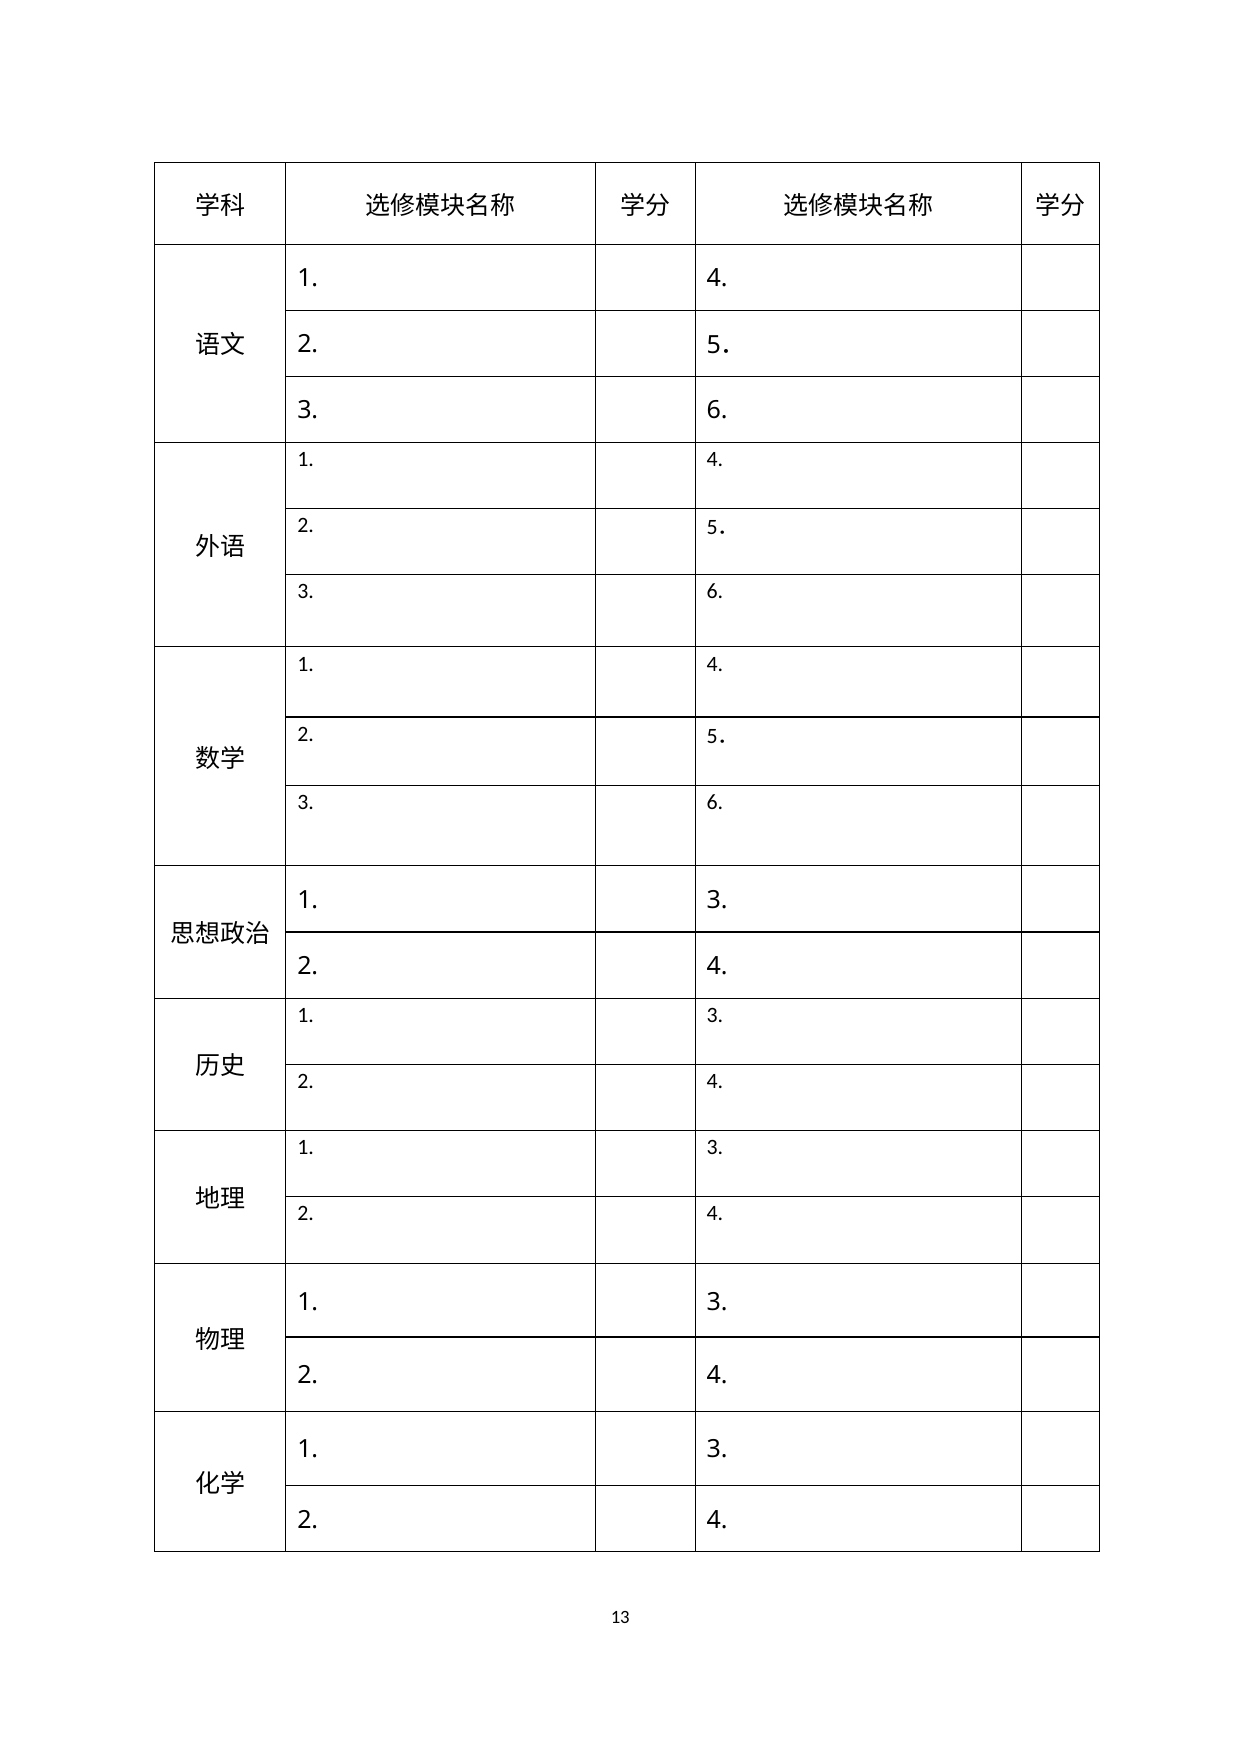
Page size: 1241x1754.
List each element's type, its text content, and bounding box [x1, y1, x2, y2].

table_cell [596, 1338, 695, 1411]
table_cell [596, 866, 695, 931]
table_cell 1. [286, 443, 595, 508]
table_cell 化学 [155, 1412, 285, 1551]
table_cell 选修模块名称 [696, 163, 1021, 243]
table_cell 1. [286, 1264, 595, 1336]
table_cell 地理 [155, 1131, 285, 1263]
table_cell [1022, 311, 1099, 376]
table_cell [596, 575, 695, 646]
table_cell 5． [696, 718, 1021, 784]
table_cell 4. [696, 647, 1021, 716]
table_cell 4. [696, 933, 1021, 997]
table_cell [596, 245, 695, 309]
table_cell [596, 647, 695, 716]
table_cell 语文 [155, 245, 285, 442]
table_cell [1022, 509, 1099, 574]
table_cell [1022, 786, 1099, 865]
table_cell 2. [286, 1338, 595, 1411]
table_cell 4. [696, 245, 1021, 309]
table_cell [1022, 1264, 1099, 1336]
table_cell 5． [696, 311, 1021, 376]
table_cell 4. [696, 1197, 1021, 1263]
table_cell 2. [286, 311, 595, 376]
table_cell 外语 [155, 443, 285, 646]
table_cell 3. [696, 1131, 1021, 1196]
table_cell [1022, 1131, 1099, 1196]
table_cell [1022, 1412, 1099, 1485]
table_cell [596, 718, 695, 784]
table_cell 2. [286, 933, 595, 997]
table_cell 6. [696, 575, 1021, 646]
table_cell [596, 443, 695, 508]
table_cell 思想政治 [155, 866, 285, 997]
table_cell [1022, 245, 1099, 309]
table_cell 4. [696, 1065, 1021, 1129]
table_cell [596, 377, 695, 442]
table_cell 1. [286, 866, 595, 931]
table_cell 学分 [1022, 163, 1099, 243]
table_cell [1022, 866, 1099, 931]
table_cell 选修模块名称 [286, 163, 595, 243]
table_cell 历史 [155, 999, 285, 1129]
table_cell [1022, 1065, 1099, 1129]
table_cell [1022, 377, 1099, 442]
table_cell [596, 786, 695, 865]
table_cell 4. [696, 1486, 1021, 1551]
table_cell 1. [286, 999, 595, 1063]
table_cell [596, 1131, 695, 1196]
table_cell [1022, 575, 1099, 646]
table_cell 1. [286, 1131, 595, 1196]
table_cell 1. [286, 647, 595, 716]
table_cell 3. [286, 575, 595, 646]
table_cell 1. [286, 1412, 595, 1485]
table_cell [596, 933, 695, 997]
table_cell [596, 1065, 695, 1129]
table_cell [1022, 999, 1099, 1063]
table_cell 3. [696, 1412, 1021, 1485]
table_cell 3. [696, 866, 1021, 931]
table_cell [1022, 933, 1099, 997]
table_cell 数学 [155, 647, 285, 865]
table_cell 4. [696, 443, 1021, 508]
table_cell [596, 311, 695, 376]
table_cell 3. [696, 1264, 1021, 1336]
table_cell 2. [286, 1197, 595, 1263]
table_cell 学科 [155, 163, 285, 243]
table_cell 3. [286, 377, 595, 442]
table_cell [596, 999, 695, 1063]
table_cell 5． [696, 509, 1021, 574]
table_cell 1. [286, 245, 595, 309]
table_cell 6. [696, 786, 1021, 865]
table_cell 2. [286, 718, 595, 784]
table_cell [1022, 647, 1099, 716]
table_cell [1022, 443, 1099, 508]
table_cell 2. [286, 1486, 595, 1551]
table_cell 3. [286, 786, 595, 865]
table_cell [596, 1486, 695, 1551]
table_cell 2. [286, 509, 595, 574]
table_cell 6. [696, 377, 1021, 442]
table_cell [1022, 718, 1099, 784]
table_cell [1022, 1338, 1099, 1411]
table_cell 3. [696, 999, 1021, 1063]
table_cell 物理 [155, 1264, 285, 1411]
table_cell [596, 1264, 695, 1336]
table_cell 2. [286, 1065, 595, 1129]
table_cell [596, 1412, 695, 1485]
table_cell 学分 [596, 163, 695, 243]
table_cell [1022, 1486, 1099, 1551]
table_cell [1022, 1197, 1099, 1263]
table_cell [596, 509, 695, 574]
table_cell 4. [696, 1338, 1021, 1411]
table_cell [596, 1197, 695, 1263]
